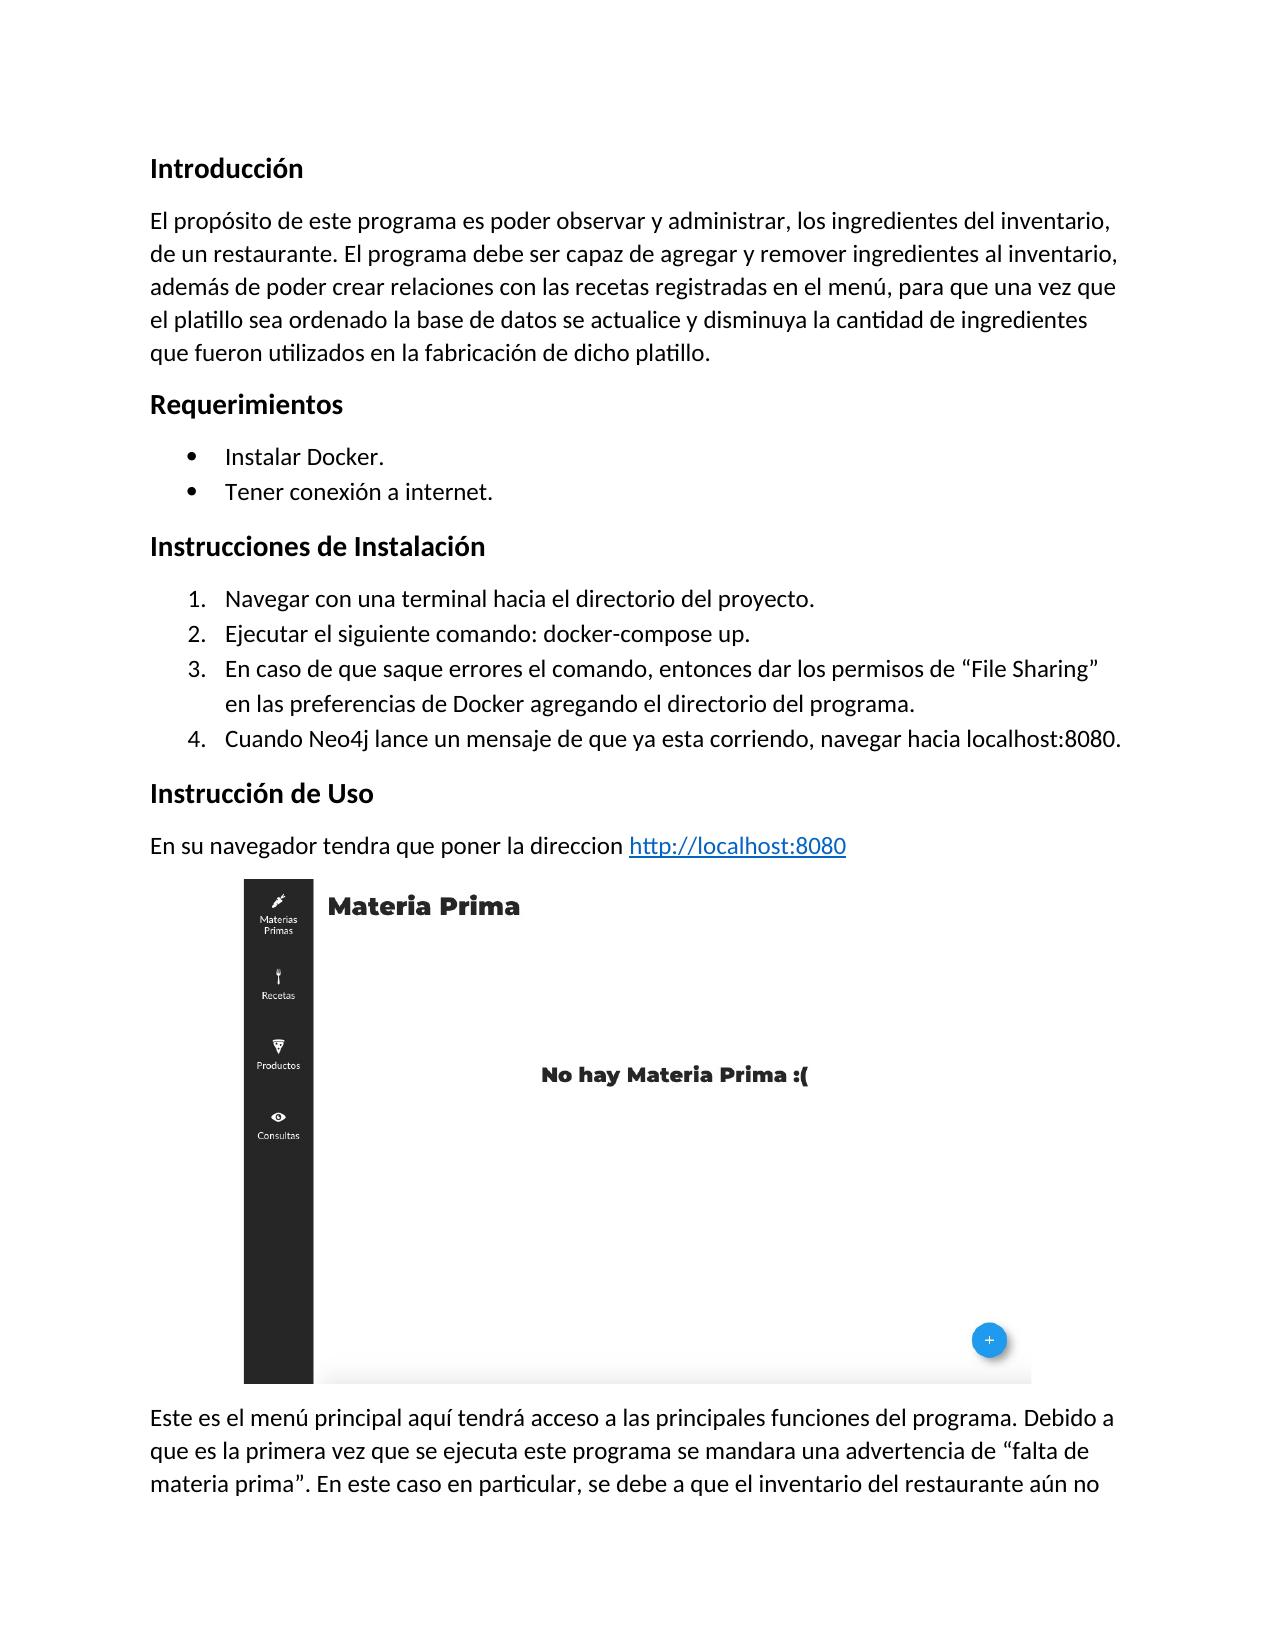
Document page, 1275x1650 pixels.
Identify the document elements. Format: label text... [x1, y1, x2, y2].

text El propósito de este programa es poder observar y administrar, los ingredientes del inventario, de un restaurante. El programa debe ser capaz de agregar y remover ingredientes al inventario, además de poder crear relaciones con las recetas registradas en el menú, para que una vez que el platillo sea ordenado la base de datos se actualice y disminuya la cantidad de ingredientes que fueron utilizados en la fabricación de dicho platillo. [150, 205, 1125, 367]
text Introducción [150, 150, 1125, 186]
text Requerimientos [150, 386, 1125, 422]
text En su navegador tendra que poner la direccion http://localhost:8080 [150, 830, 1125, 861]
list Cuando Neo4j lance un mensaje de que ya esta corriendo, navegar hacia localhost:8080. [187, 723, 1125, 754]
text Instrucción de Uso [150, 775, 1125, 811]
list Navegar con una terminal hacia el directorio del proyecto. [187, 583, 1125, 614]
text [150, 1403, 1125, 1499]
list Tener conexión a internet. [187, 476, 1125, 507]
list En caso de que saque errores el comando, entonces dar los permisos de “File Sharing” en las preferencias de Docker agregando el directorio del programa. [187, 653, 1125, 719]
picture [243, 879, 1032, 1384]
text Instrucciones de Instalación [150, 528, 1125, 564]
list Instalar Docker. [187, 441, 1125, 472]
list Ejecutar el siguiente comando: docker-compose up. [187, 618, 1125, 649]
